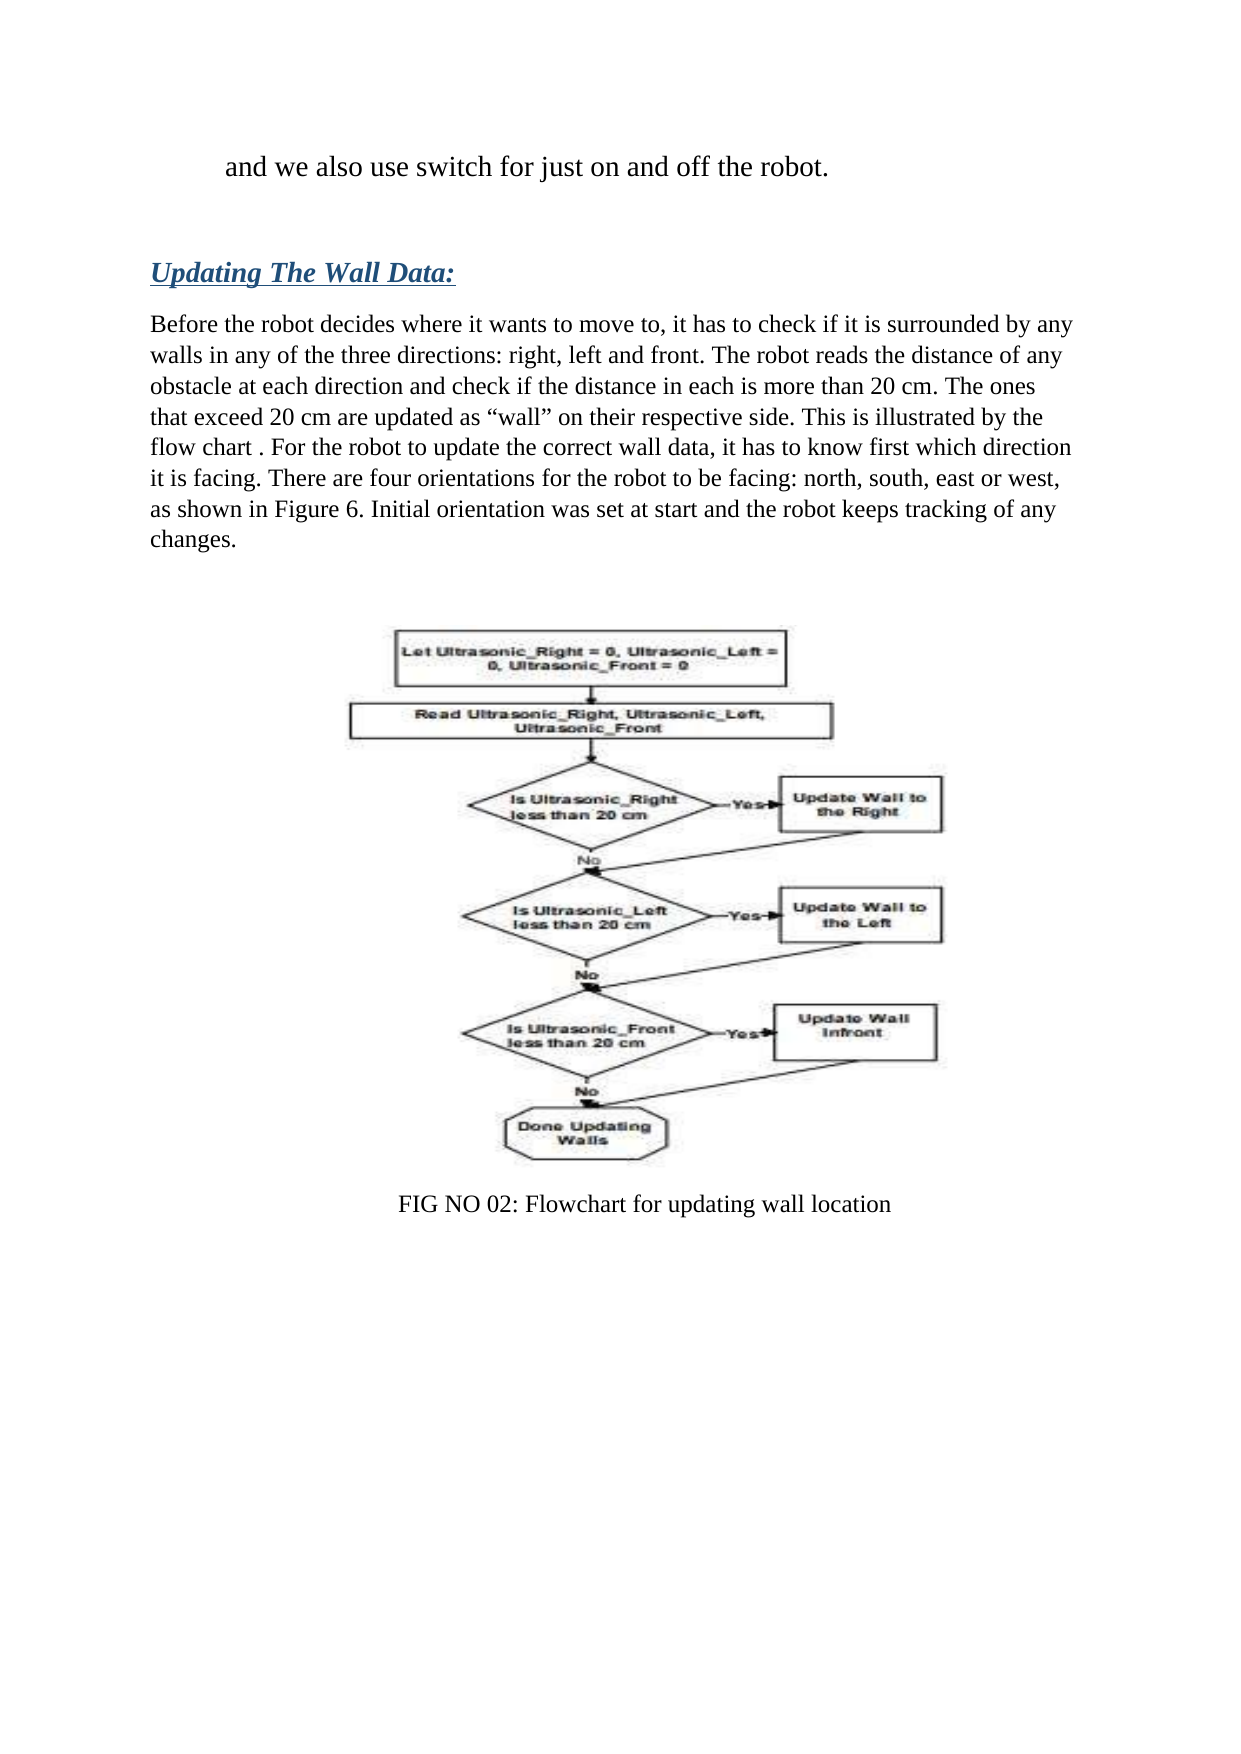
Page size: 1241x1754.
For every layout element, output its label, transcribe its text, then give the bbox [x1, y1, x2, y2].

text Updating The Wall Data: [150, 256, 1090, 289]
text FIG NO 02: Flowchart for updating wall location [398, 1189, 1090, 1217]
text and we also use switch for just on and off the robot. [225, 149, 1090, 182]
text Before the robot decides where it wants to move to, it has to check if it is surrounded by any walls in any of the three directions: right, left and front. The robot reads the distance of any obstacle at each direction and check if the distance in each is more than 20 cm. The ones that exceed 20 cm are updated as “wall” on their respective side. This is illustrated by the flow chart . For the robot to update the correct wall data, it has to know first which direction it is facing. There are four orientations for the robot to be facing: north, south, east or west, as shown in Figure 6. Initial orientation was set at start and the robot keeps tracking of any changes. [150, 309, 1079, 553]
picture [289, 625, 1002, 1171]
